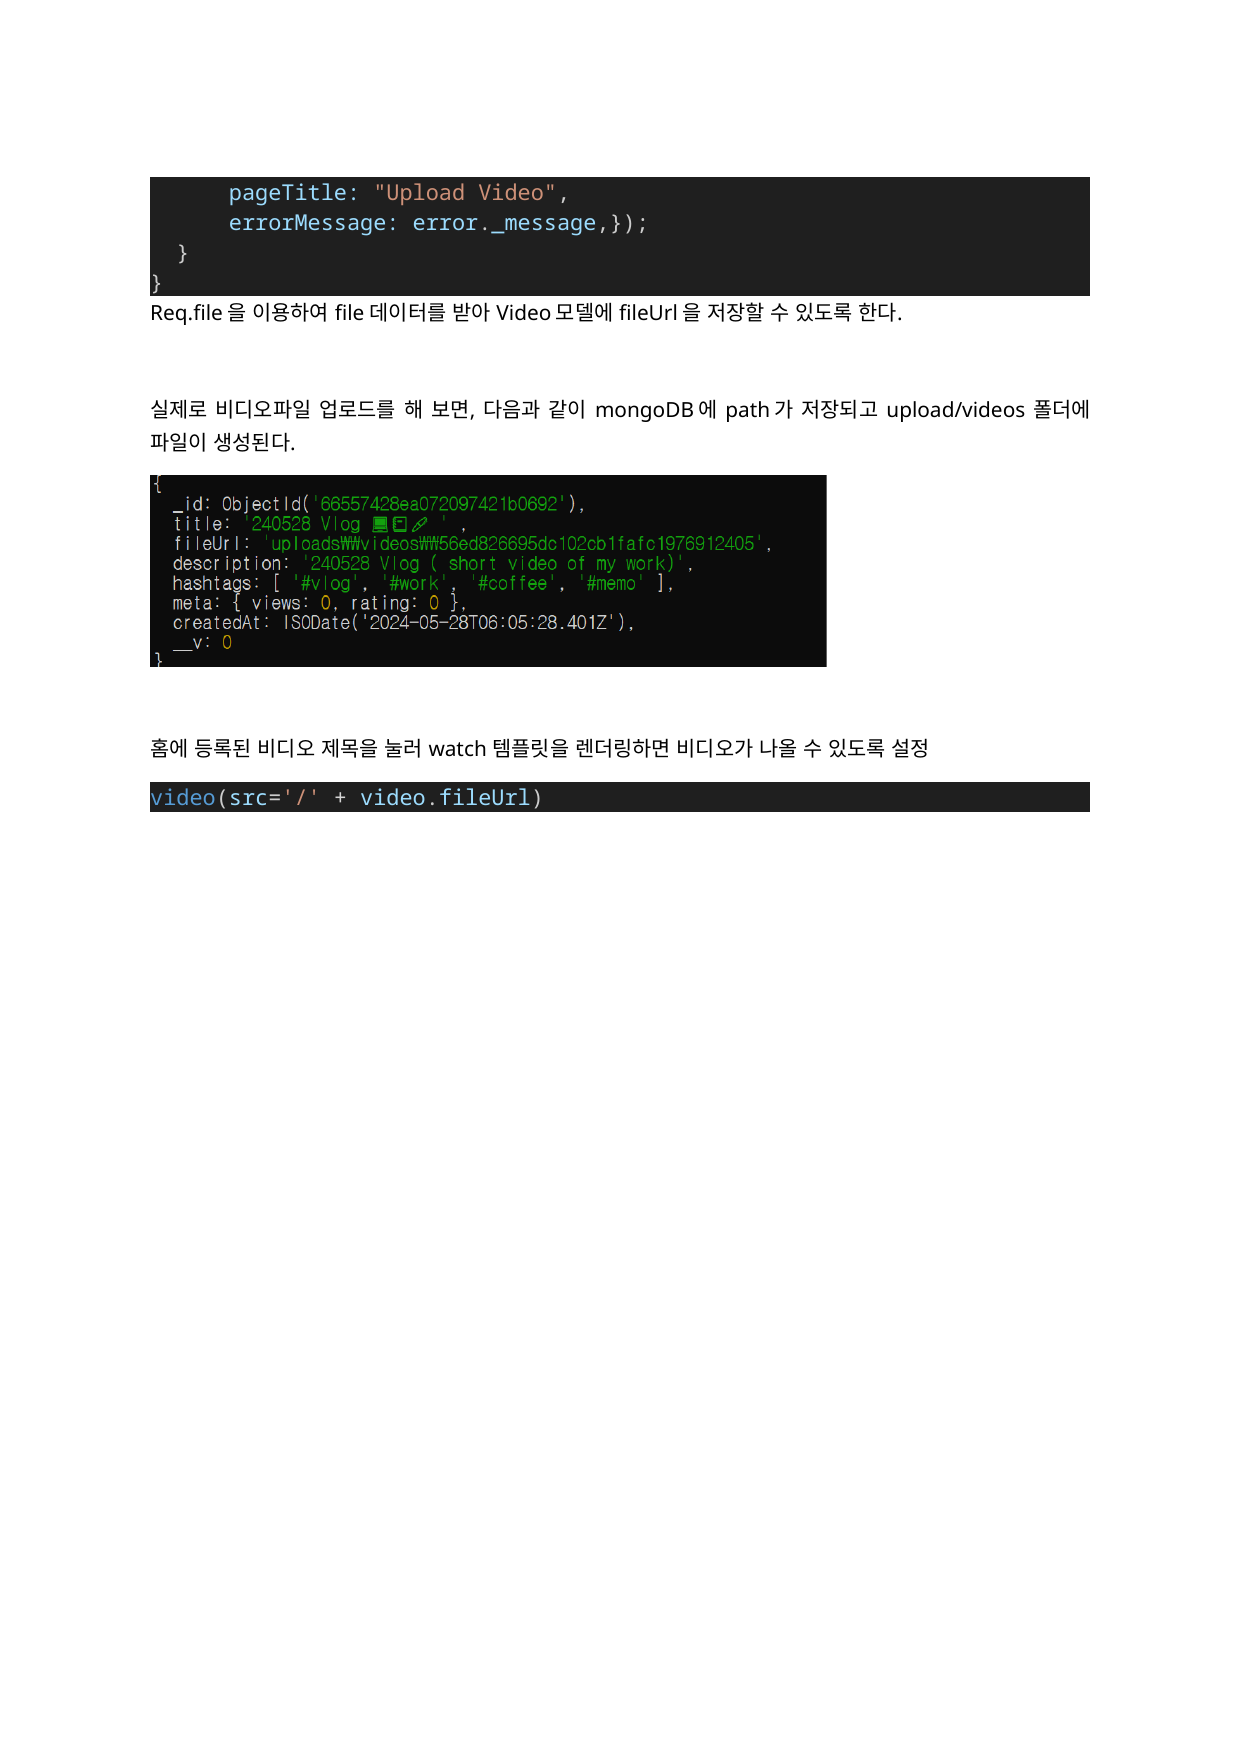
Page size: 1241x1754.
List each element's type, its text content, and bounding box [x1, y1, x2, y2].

text Req.file을 이용하여 file 데이터를 받아 Video모델에 fileUrl을 저장할 수 있도록 한다. [150, 296, 1090, 327]
text errorMessage: error._message,}); [150, 207, 1090, 237]
text } [150, 237, 1090, 267]
text video(src='/' + video.fileUrl) [150, 782, 1090, 812]
text } [150, 267, 1090, 296]
text 홈에 등록된 비디오 제목을 눌러 watch 템플릿을 렌더링하면 비디오가 나올 수 있도록 설정 [150, 733, 1090, 763]
text pageTitle: "Upload Video", [150, 177, 1090, 207]
text 실제로 비디오파일 업로드를 해 보면, 다음과 같이 mongoDB에 path가 저장되고 upload/videos 폴더에 파일이 생성된다. [150, 393, 1090, 456]
picture [150, 475, 827, 667]
